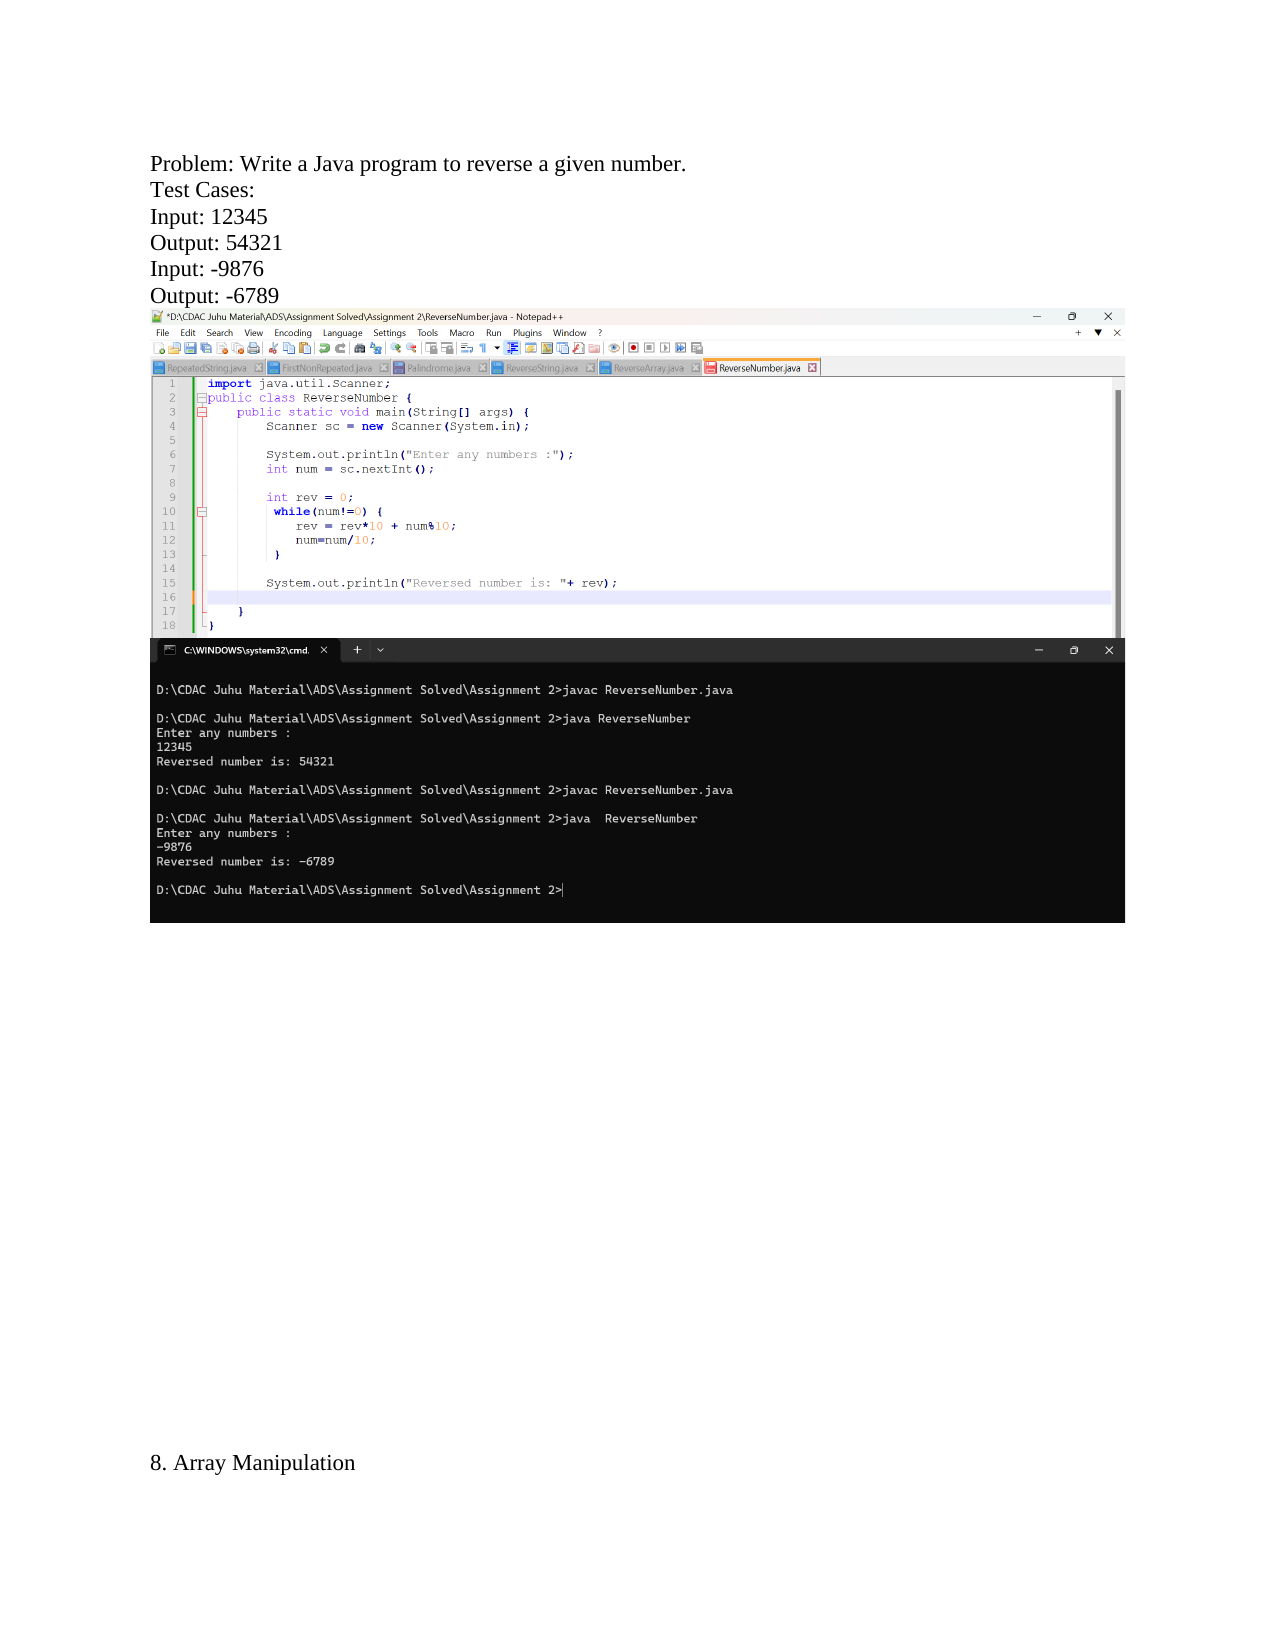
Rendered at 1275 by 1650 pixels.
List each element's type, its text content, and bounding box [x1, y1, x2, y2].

text Input: -9876 [150, 255, 1125, 282]
text 8. Array Manipulation [150, 1449, 1125, 1476]
text Output: -6789 [150, 282, 1125, 308]
text Test Cases: [150, 176, 1125, 203]
text Input: 12345 [150, 203, 1125, 229]
text Problem: Write a Java program to reverse a given number. [150, 150, 1125, 176]
text Output: 54321 [150, 229, 1125, 255]
picture [150, 308, 1125, 923]
